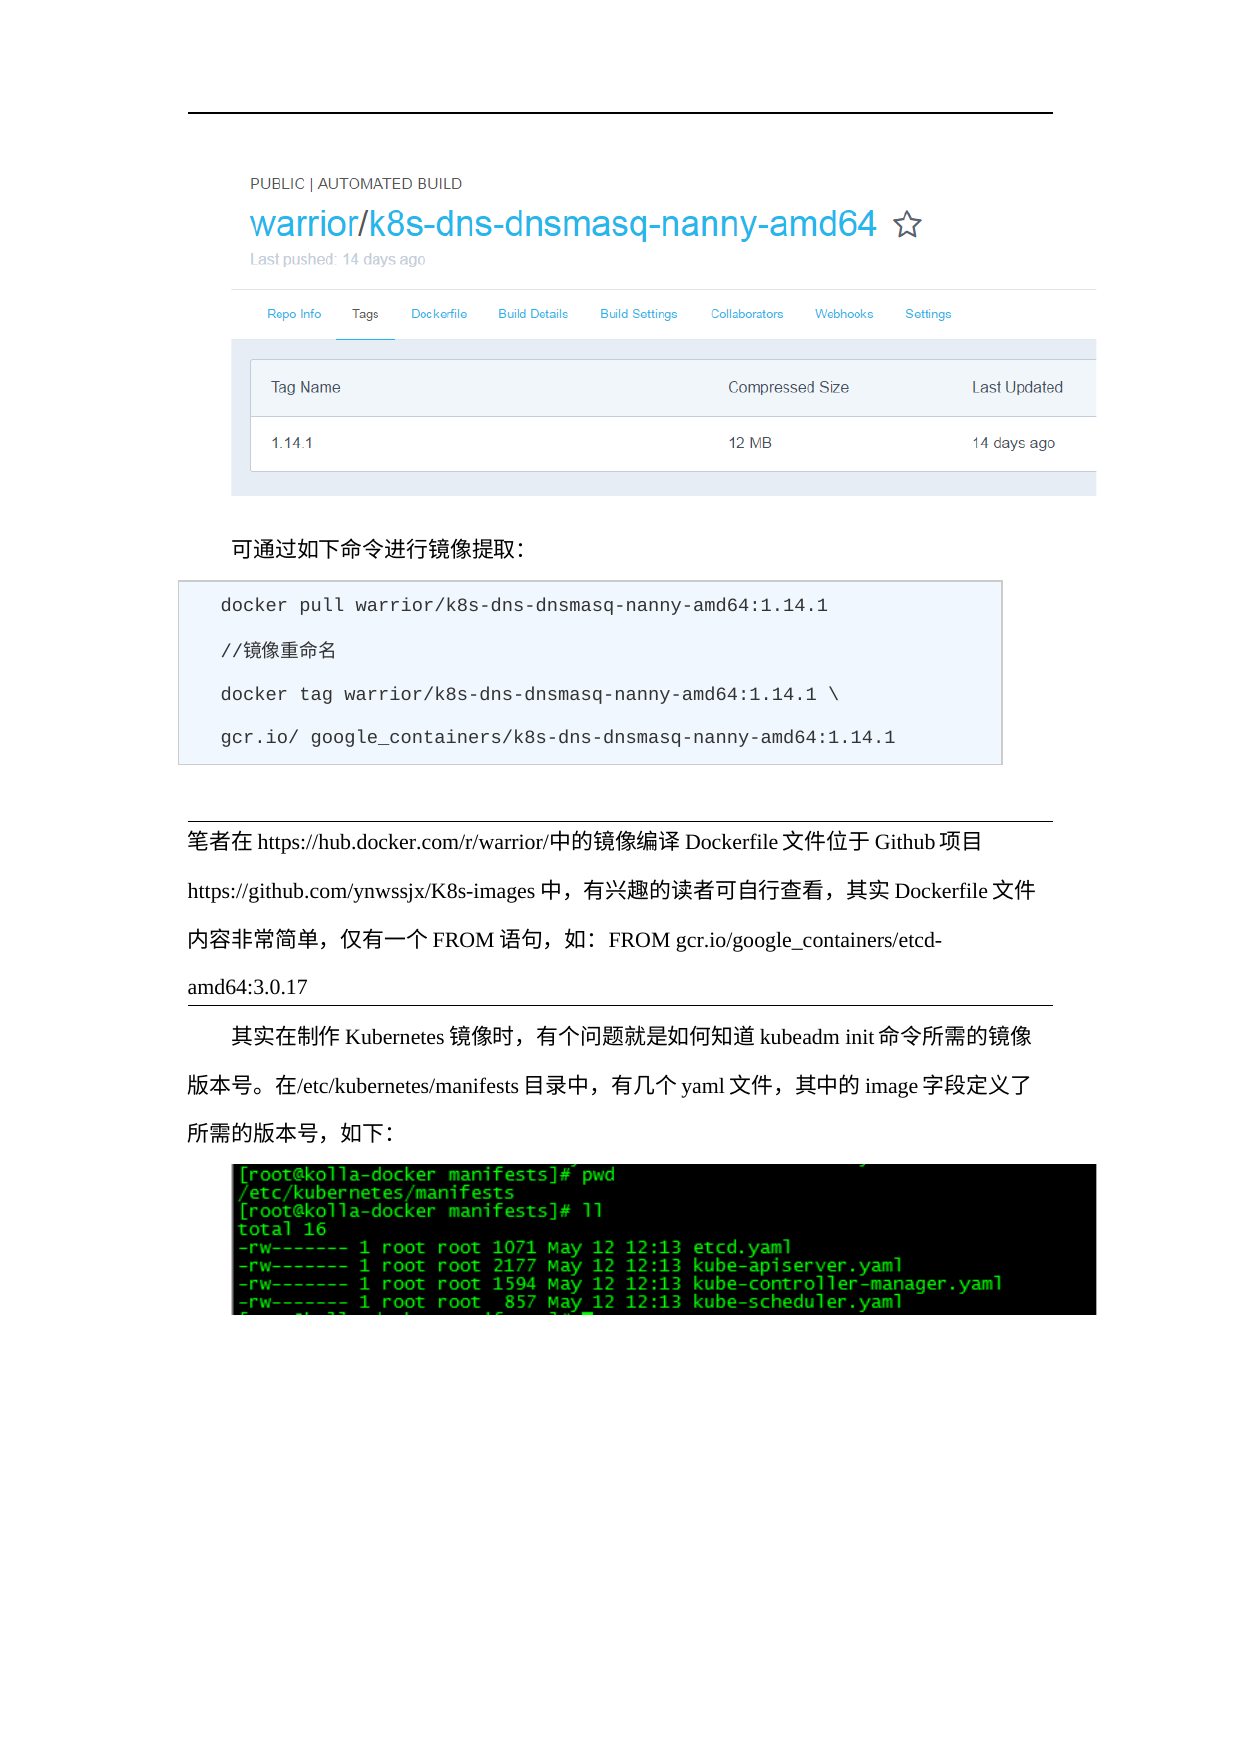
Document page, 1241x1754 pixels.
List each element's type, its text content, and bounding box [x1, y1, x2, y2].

text docker pull warrior/k8s-dns-dnsmasq-nanny-amd64:1.14.1 [179, 582, 1001, 623]
text docker tag warrior/k8s-dns-dnsmasq-nanny-amd64:1.14.1 \ [179, 670, 1001, 712]
text //镜像重命名 [179, 623, 1001, 666]
text 其实在制作Kubernetes镜像时，有个问题就是如何知道kubeadm init命令所需的镜像版本号。在/etc/kubernetes/manifests目录中，有几个yaml文件，其中的image字段定义了所需的版本号，如下： [187, 1018, 1053, 1148]
picture [231, 162, 1097, 496]
text 可通过如下命令进行镜像提取： [187, 532, 1053, 564]
picture [231, 1164, 1097, 1315]
text 笔者在https://hub.docker.com/r/warrior/中的镜像编译Dockerfile文件位于Github项目https://github.com/ynwssjx/K8s-images中，有兴趣的读者可自行查看，其实Dockerfile文件内容非常简单，仅有一个FROM语句，如：FROM gcr.io/google_containers/etcd-amd64:3.0.17 [187, 822, 1053, 1006]
text gcr.io/ google_containers/k8s-dns-dnsmasq-nanny-amd64:1.14.1 [179, 713, 1001, 764]
